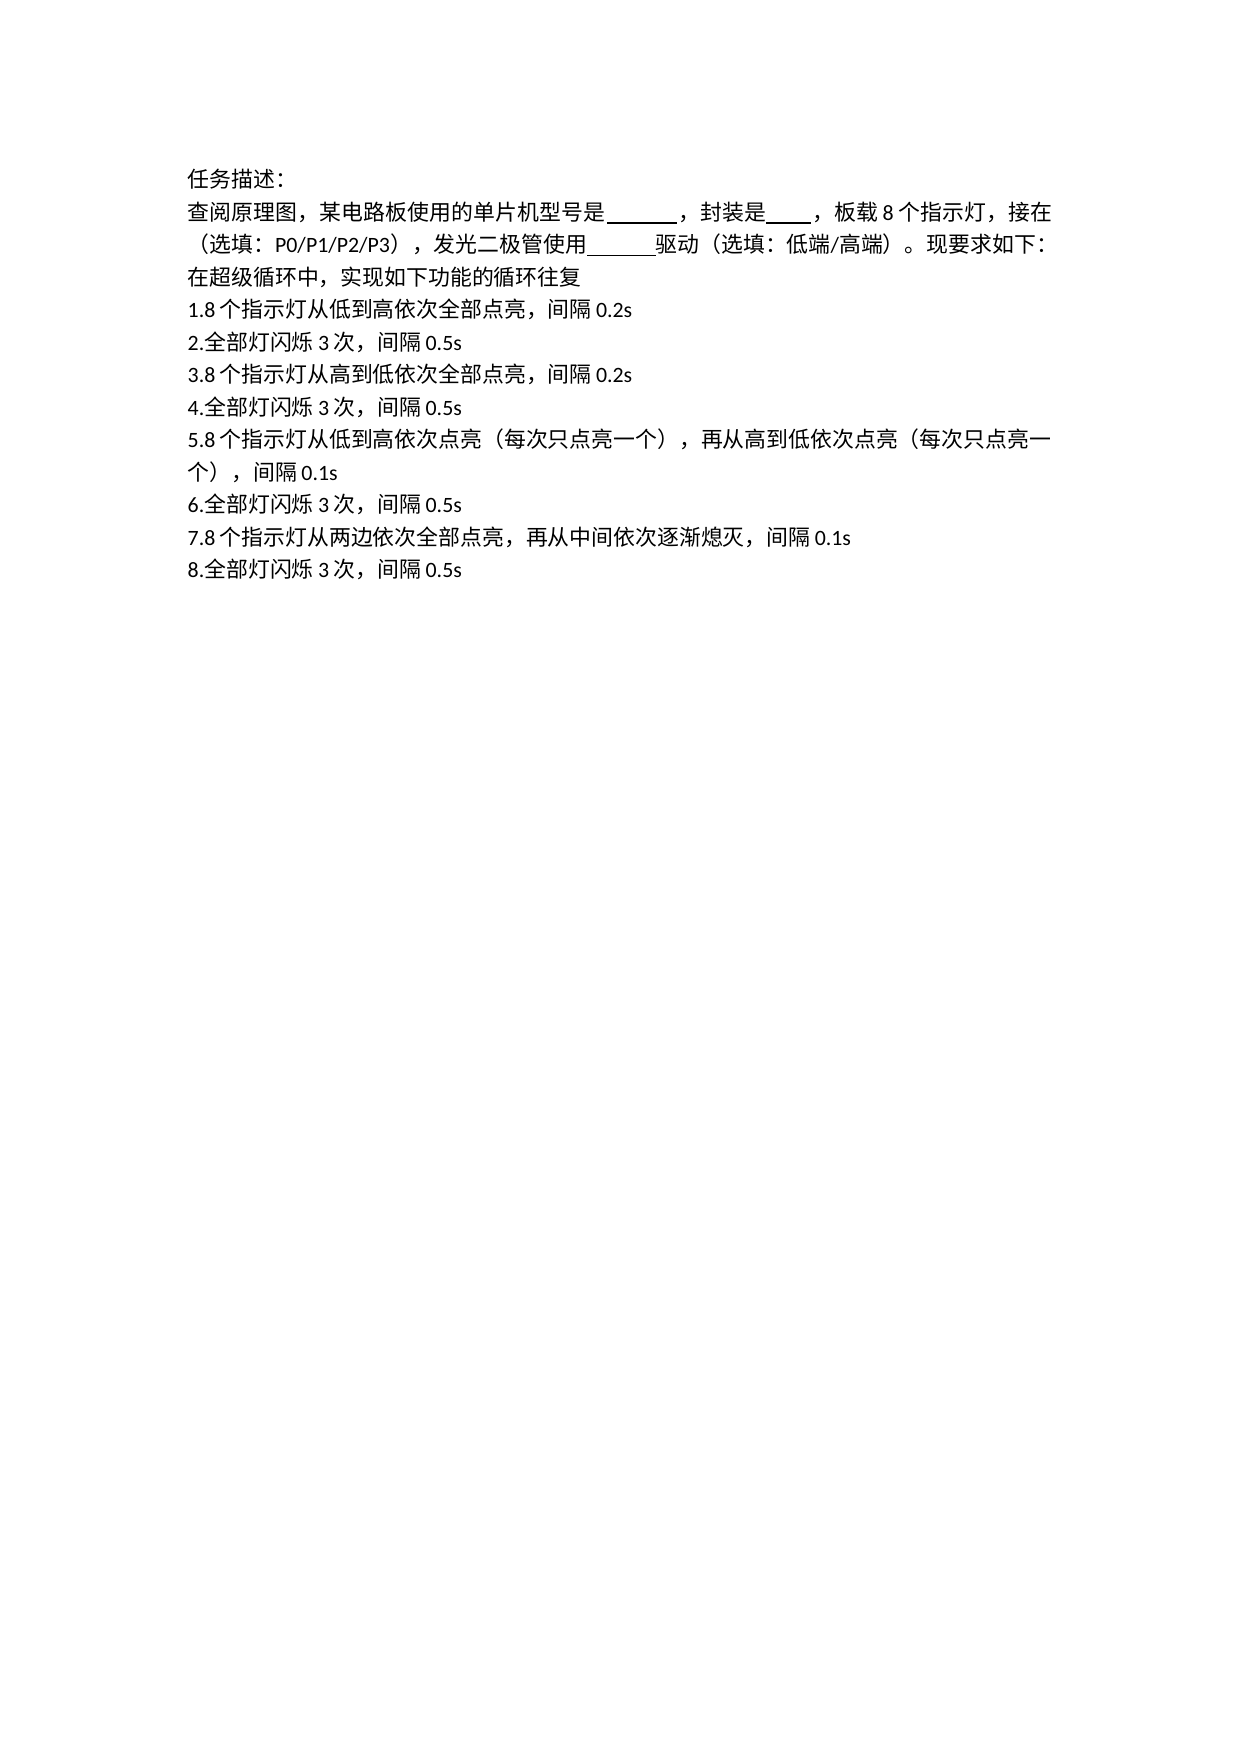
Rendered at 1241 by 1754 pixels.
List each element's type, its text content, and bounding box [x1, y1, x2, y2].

text 3.8个指示灯从高到低依次全部点亮，间隔0.2s [187, 357, 1053, 389]
text 1.8个指示灯从低到高依次全部点亮，间隔0.2s [187, 292, 1053, 324]
text 查阅原理图，某电路板使用的单片机型号是 ，封装是 ，板载8个指示灯，接在 （选填：P0/P1/P2/P3），发光二极管使用 驱动（选填：低端/高端）。现要求如下： [187, 194, 1053, 259]
text 在超级循环中，实现如下功能的循环往复 [187, 259, 1053, 292]
text 7.8个指示灯从两边依次全部点亮，再从中间依次逐渐熄灭，间隔0.1s [187, 519, 1053, 552]
text 4.全部灯闪烁3次，间隔0.5s [187, 389, 1053, 422]
text 8.全部灯闪烁3次，间隔0.5s [187, 552, 1053, 584]
text 2.全部灯闪烁3次，间隔0.5s [187, 324, 1053, 357]
text 5.8个指示灯从低到高依次点亮（每次只点亮一个），再从高到低依次点亮（每次只点亮一个），间隔0.1s [187, 422, 1053, 487]
text 6.全部灯闪烁3次，间隔0.5s [187, 487, 1053, 519]
text 任务描述： [187, 162, 1053, 194]
